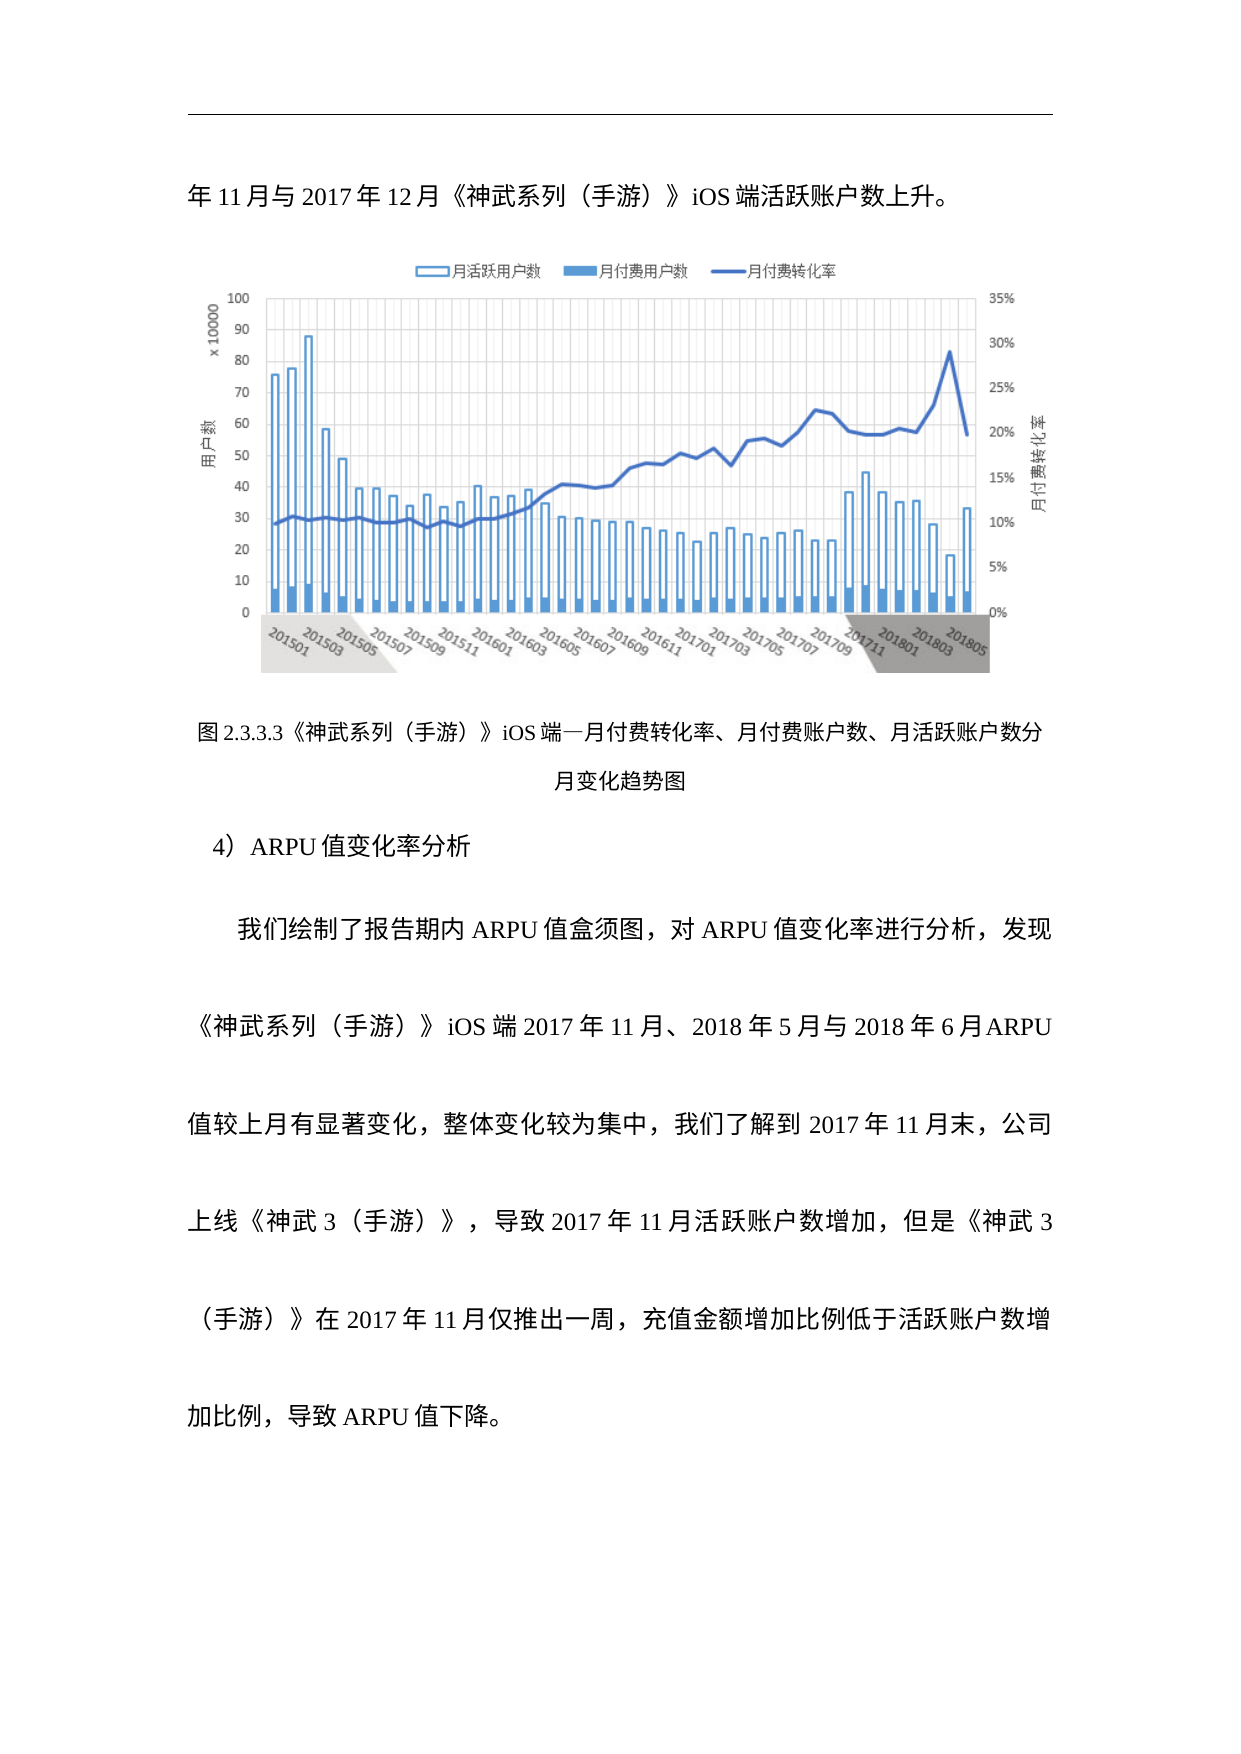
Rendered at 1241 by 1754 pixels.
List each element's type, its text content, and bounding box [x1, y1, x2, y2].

text 4）ARPU值变化率分析 [187, 812, 1053, 877]
text 我们绘制了报告期内ARPU值盒须图，对ARPU值变化率进行分析，发现《神武系列（手游）》iOS端2017年11月、2018年5月与2018年6月ARPU值较上月有显著变化，整体变化较为集中，我们了解到2017年11月末，公司上线《神武3（手游）》，导致2017年11月活跃账户数增加，但是《神武3（手游）》在2017年11月仅推出一周，充值金额增加比例低于活跃账户数增加比例，导致ARPU值下降。 [187, 895, 1053, 1447]
text 图2.3.3.3《神武系列（手游）》iOS端—月付费转化率、月付费账户数、月活跃账户数分月变化趋势图 [187, 714, 1053, 796]
picture [187, 245, 1053, 673]
